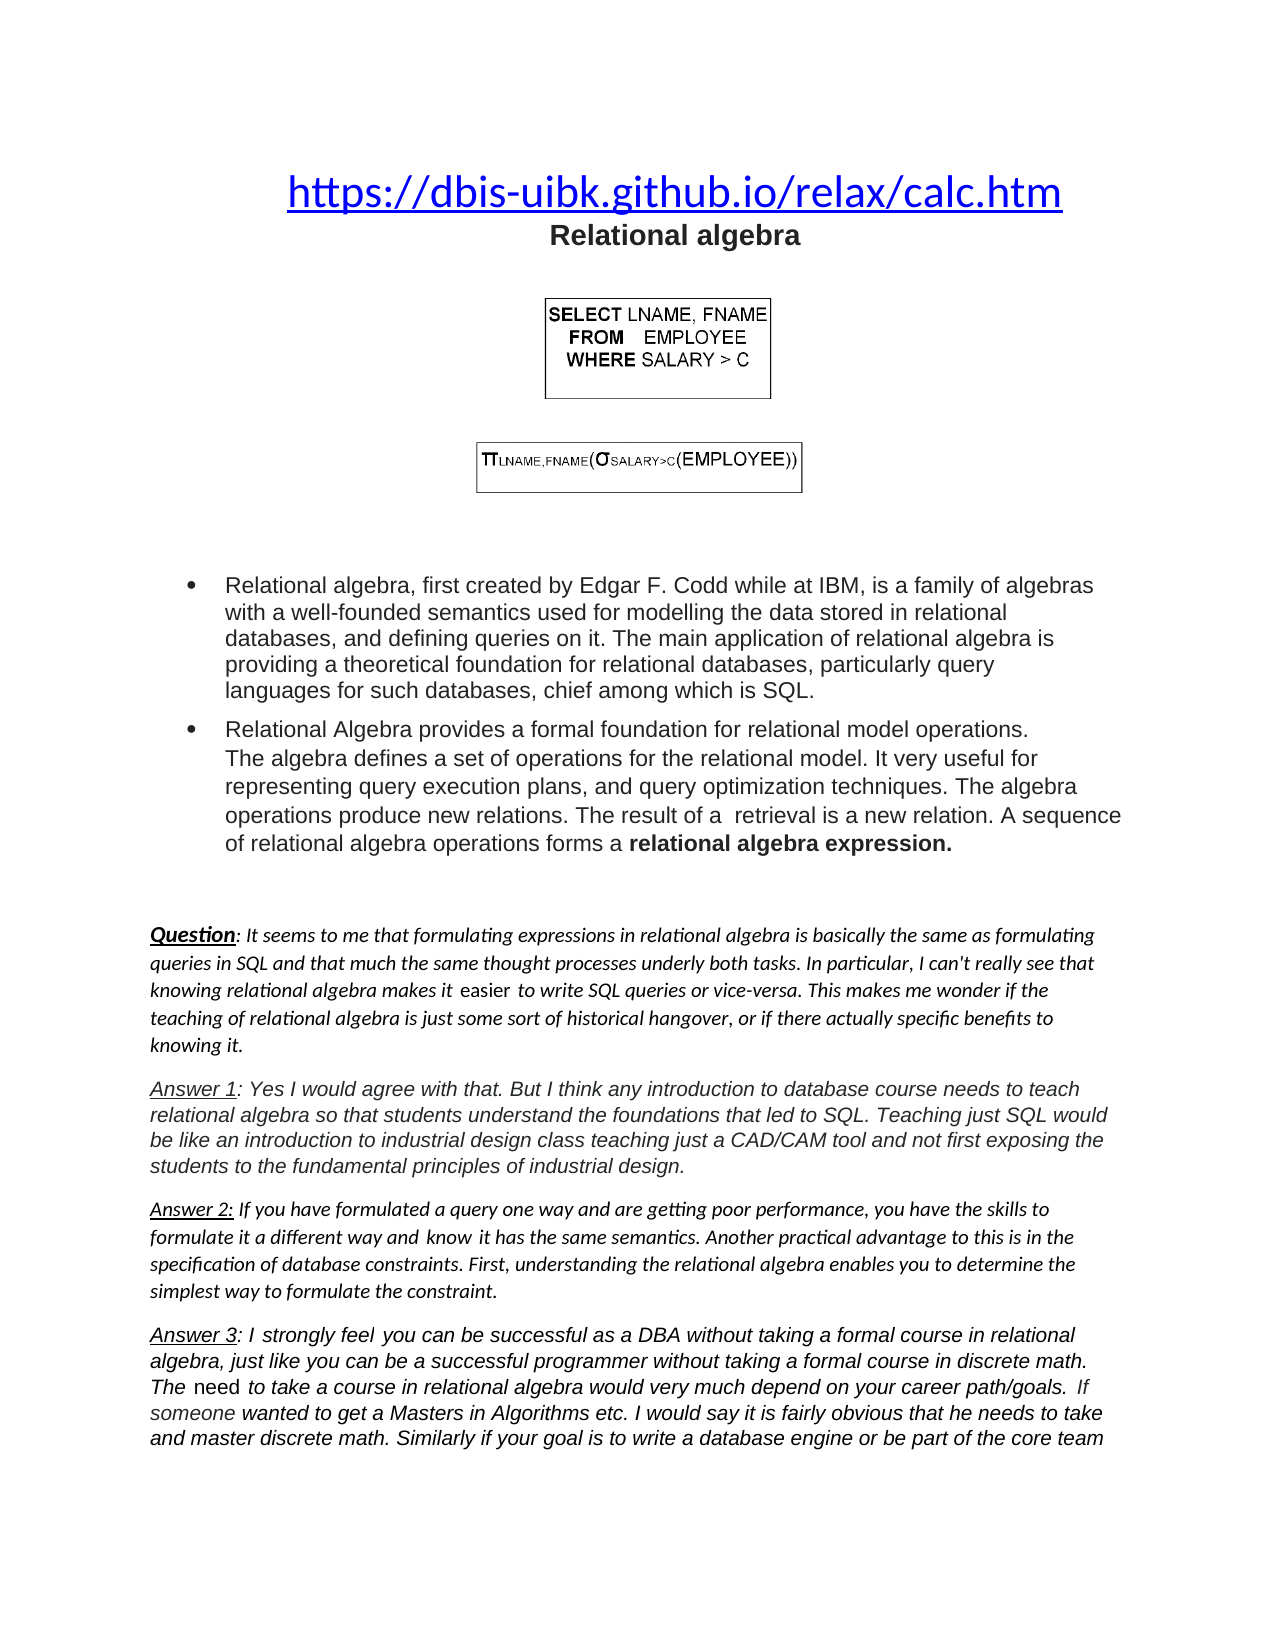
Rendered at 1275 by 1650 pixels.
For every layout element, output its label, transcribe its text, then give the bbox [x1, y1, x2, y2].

picture [466, 298, 809, 493]
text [150, 1323, 1125, 1450]
text Question: It seems to me that formulating expressions in relational algebra is basically the same as formulating queries in SQL and that much the same thought processes underly both tasks. In particular, I can't really see that knowing relational algebra makes it easier to write SQL queries or vice-versa. This makes me wonder if the teaching of relational algebra is just some sort of historical hangover, or if there actually specific benefits to knowing it. [150, 920, 1125, 1058]
text Answer 1: Yes I would agree with that. But I think any introduction to database course needs to teach relational algebra so that students understand the foundations that led to SQL. Teaching just SQL would be like an introduction to industrial design class teaching just a CAD/CAM tool and not first exposing the students to the fundamental principles of industrial design. [150, 1077, 1125, 1178]
list Relational algebra, first created by Edgar F. Codd while at IBM, is a family of algebras with a well-founded semantics used for modelling the data stored in relational databases, and defining queries on it. The main application of relational algebra is providing a theoretical foundation for relational databases, particularly query languages for such databases, chief among which is SQL. [187, 572, 1125, 704]
text Answer 2: If you have formulated a query one way and are getting poor performance, you have the skills to formulate it a different way and know it has the same semantics. Another practical advantage to this is in the specification of database constraints. First, understanding the relational algebra enables you to determine the simplest way to formulate the constraint. [150, 1197, 1125, 1304]
list Relational algebra [225, 218, 1125, 252]
list https://dbis-uibk.github.io/relax/calc.htm [225, 162, 1125, 218]
list Relational Algebra provides a formal foundation for relational model operations. The algebra defines a set of operations for the relational model. It very useful for representing query execution plans, and query optimization techniques. The algebra operations produce new relations. The result of a retrieval is a new relation. A sequence of relational algebra operations forms a relational algebra expression. [187, 716, 1125, 856]
